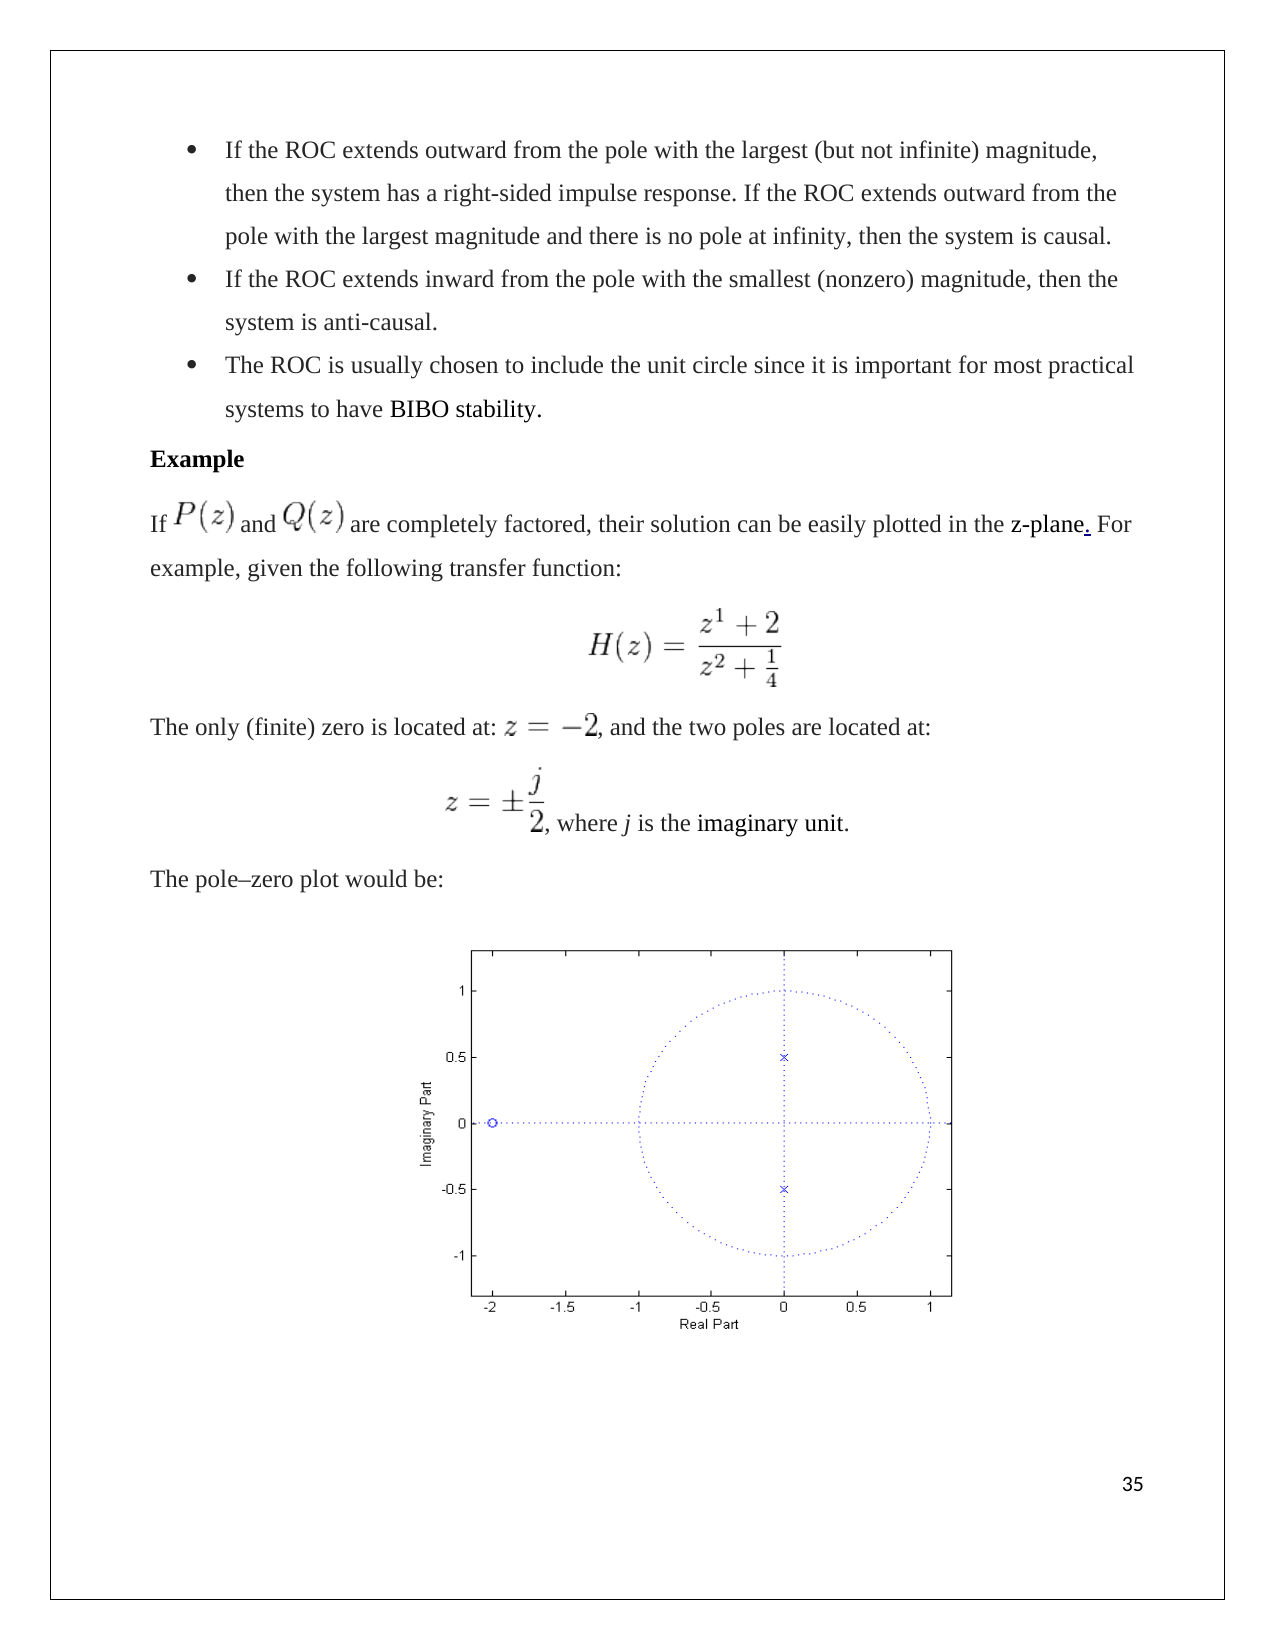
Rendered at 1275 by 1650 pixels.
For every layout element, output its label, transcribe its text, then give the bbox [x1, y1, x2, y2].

list If the ROC extends inward from the pole with the smallest (nonzero) magnitude, then the system is anti-causal. [187, 264, 1144, 336]
text , where j is the imaginary unit. [150, 768, 1144, 837]
picture [172, 500, 234, 533]
list The ROC is usually chosen to include the unit circle since it is important for most practical systems to have BIBO stability. [187, 351, 1144, 422]
picture [503, 713, 598, 736]
text The pole–zero plot would be: [150, 864, 1144, 893]
text The only (finite) zero is located at: , and the two poles are located at: [150, 712, 1144, 741]
text If and are completely factored, their solution can be easily plotted in the z-plane. For example, given the following transfer function: [150, 500, 1144, 581]
picture [282, 500, 344, 533]
picture [390, 919, 1011, 1342]
picture [444, 767, 545, 832]
list If the ROC extends outward from the pole with the largest (but not infinite) magnitude, then the system has a right-sided impulse response. If the ROC extends outward from the pole with the largest magnitude and there is no pole at infinity, then the system is causal. [187, 135, 1144, 250]
text Example [150, 444, 1144, 473]
picture [587, 608, 782, 687]
